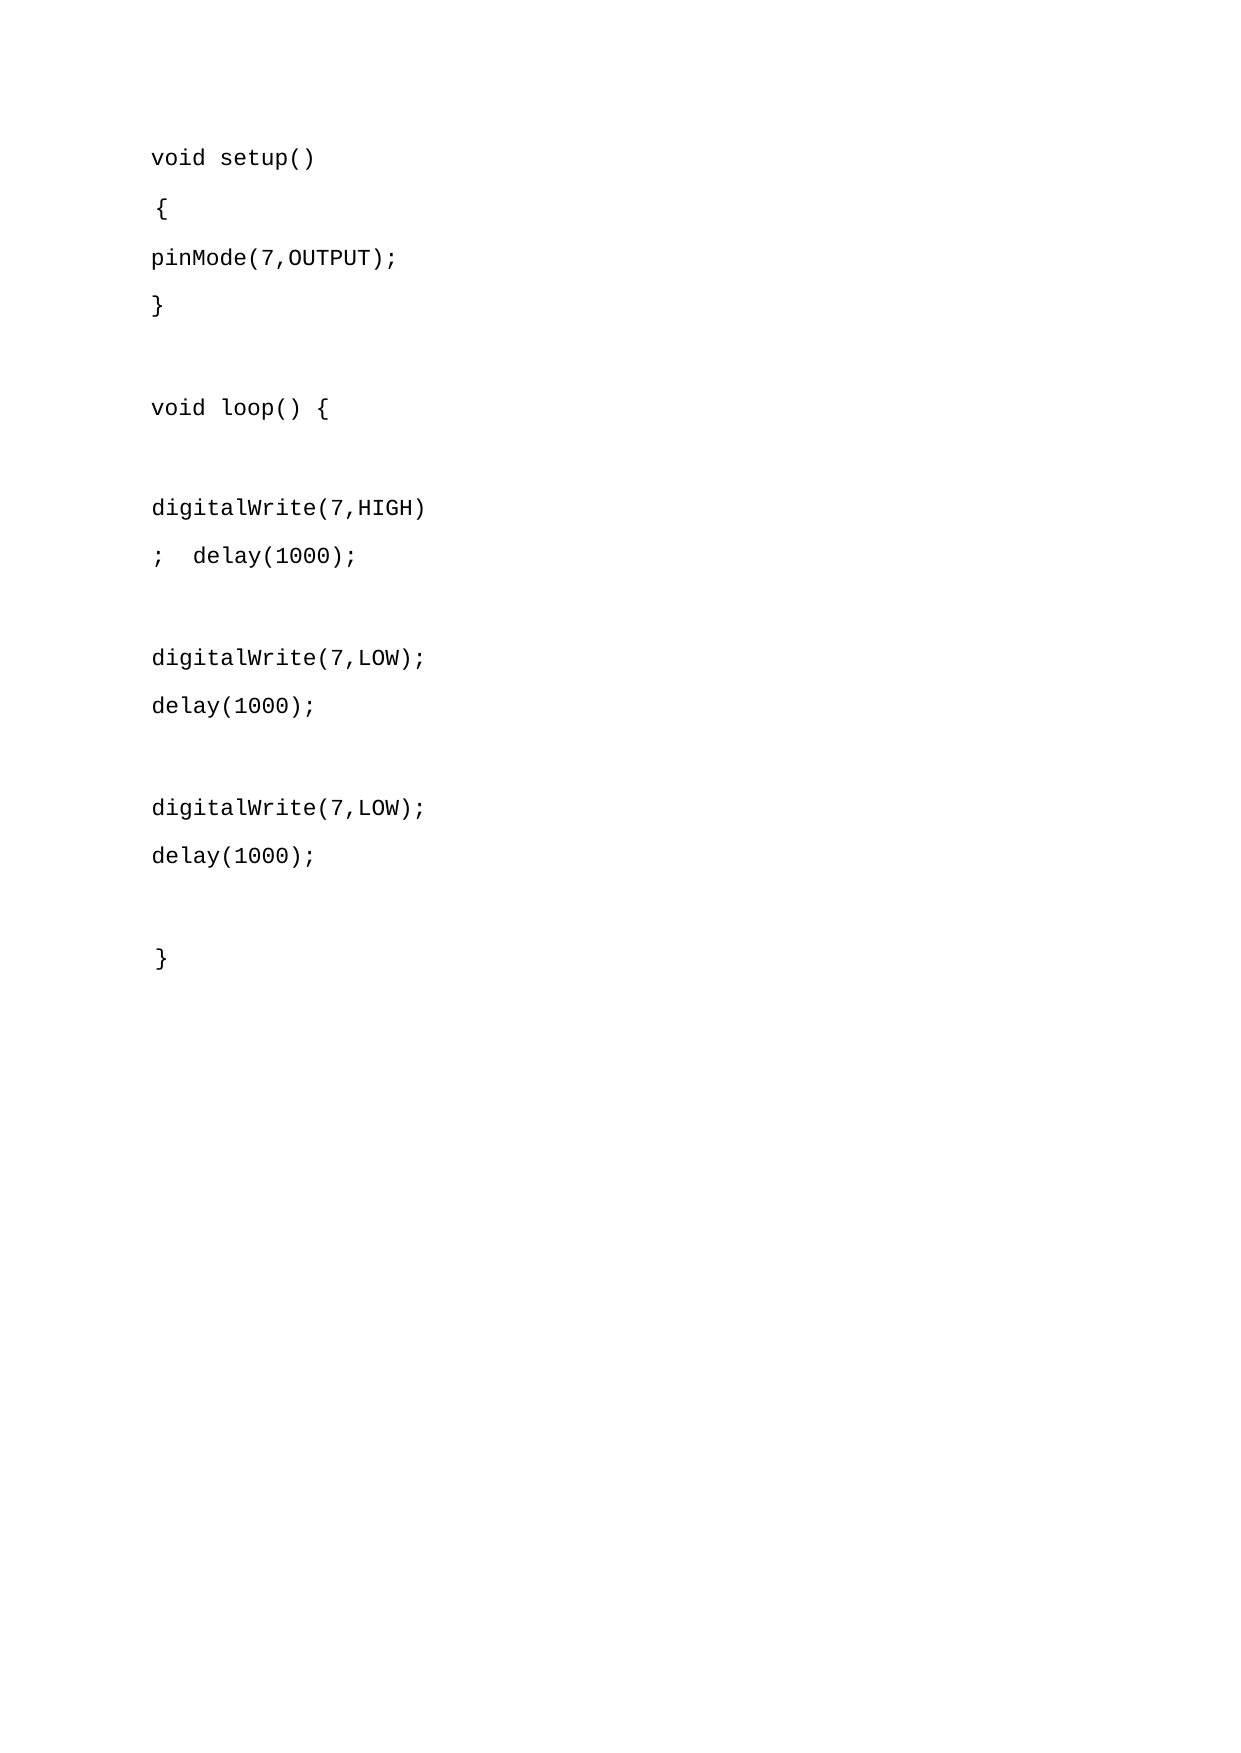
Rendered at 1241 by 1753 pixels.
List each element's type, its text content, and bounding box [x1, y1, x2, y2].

text digitalWrite(7,LOW); delay(1000); [151, 797, 453, 870]
text pinMode(7,OUTPUT); } [151, 246, 398, 319]
text digitalWrite(7,LOW); delay(1000); [151, 647, 439, 720]
text void setup() [151, 146, 453, 172]
text void loop() { [151, 396, 453, 422]
text { [154, 196, 453, 222]
text digitalWrite(7,HIGH); delay(1000); [151, 497, 439, 570]
text } [154, 947, 453, 972]
